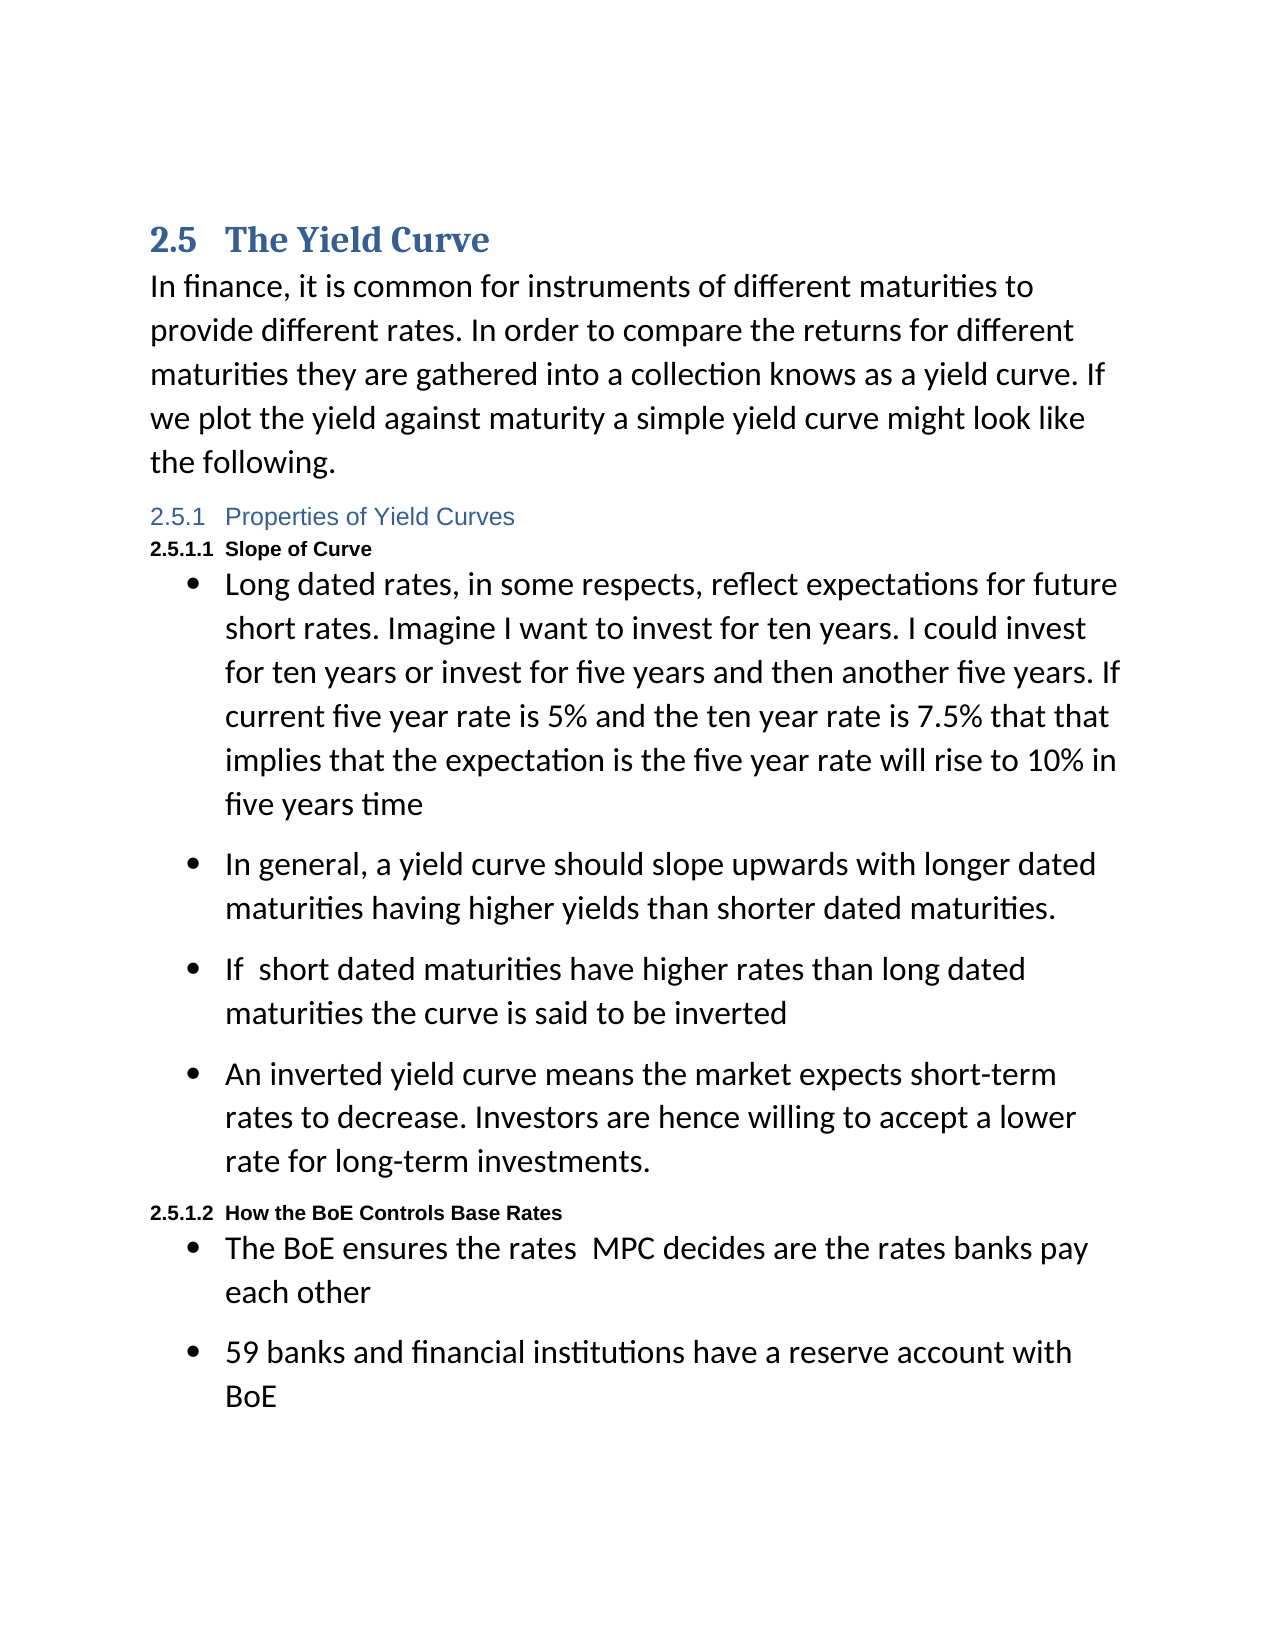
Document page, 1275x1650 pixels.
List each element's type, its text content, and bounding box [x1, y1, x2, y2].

list 59 banks and financial institutions have a reserve account with BoE [187, 1332, 1125, 1416]
list In general, a yield curve should slope upwards with longer dated maturities having higher yields than shorter dated maturities. [187, 843, 1125, 928]
list An inverted yield curve means the market expects short-term rates to decrease. Investors are hence willing to accept a lower rate for long-term investments. [187, 1053, 1125, 1181]
text In finance, it is common for instruments of different maturities to provide different rates. In order to compare the returns for different maturities they are gathered into a collection knows as a yield curve. If we plot the yield against maturity a simple yield curve might look like the following. [150, 266, 1125, 482]
subtitle Slope of Curve [150, 537, 1125, 561]
subtitle Properties of Yield Curves [150, 502, 1125, 531]
list The BoE ensures the rates MPC decides are the rates banks pay each other [187, 1227, 1125, 1312]
list If short dated maturities have higher rates than long dated maturities the curve is said to be inverted [187, 948, 1125, 1033]
subtitle The Yield Curve [150, 219, 1125, 262]
subtitle How the BoE Controls Base Rates [150, 1201, 1125, 1225]
list Long dated rates, in some respects, reflect expectations for future short rates. Imagine I want to invest for ten years. I could invest for ten years or invest for five years and then another five years. If current five year rate is 5% and the ten year rate is 7.5% that that implies that the expectation is the five year rate will rise to 10% in five years time [187, 563, 1125, 823]
